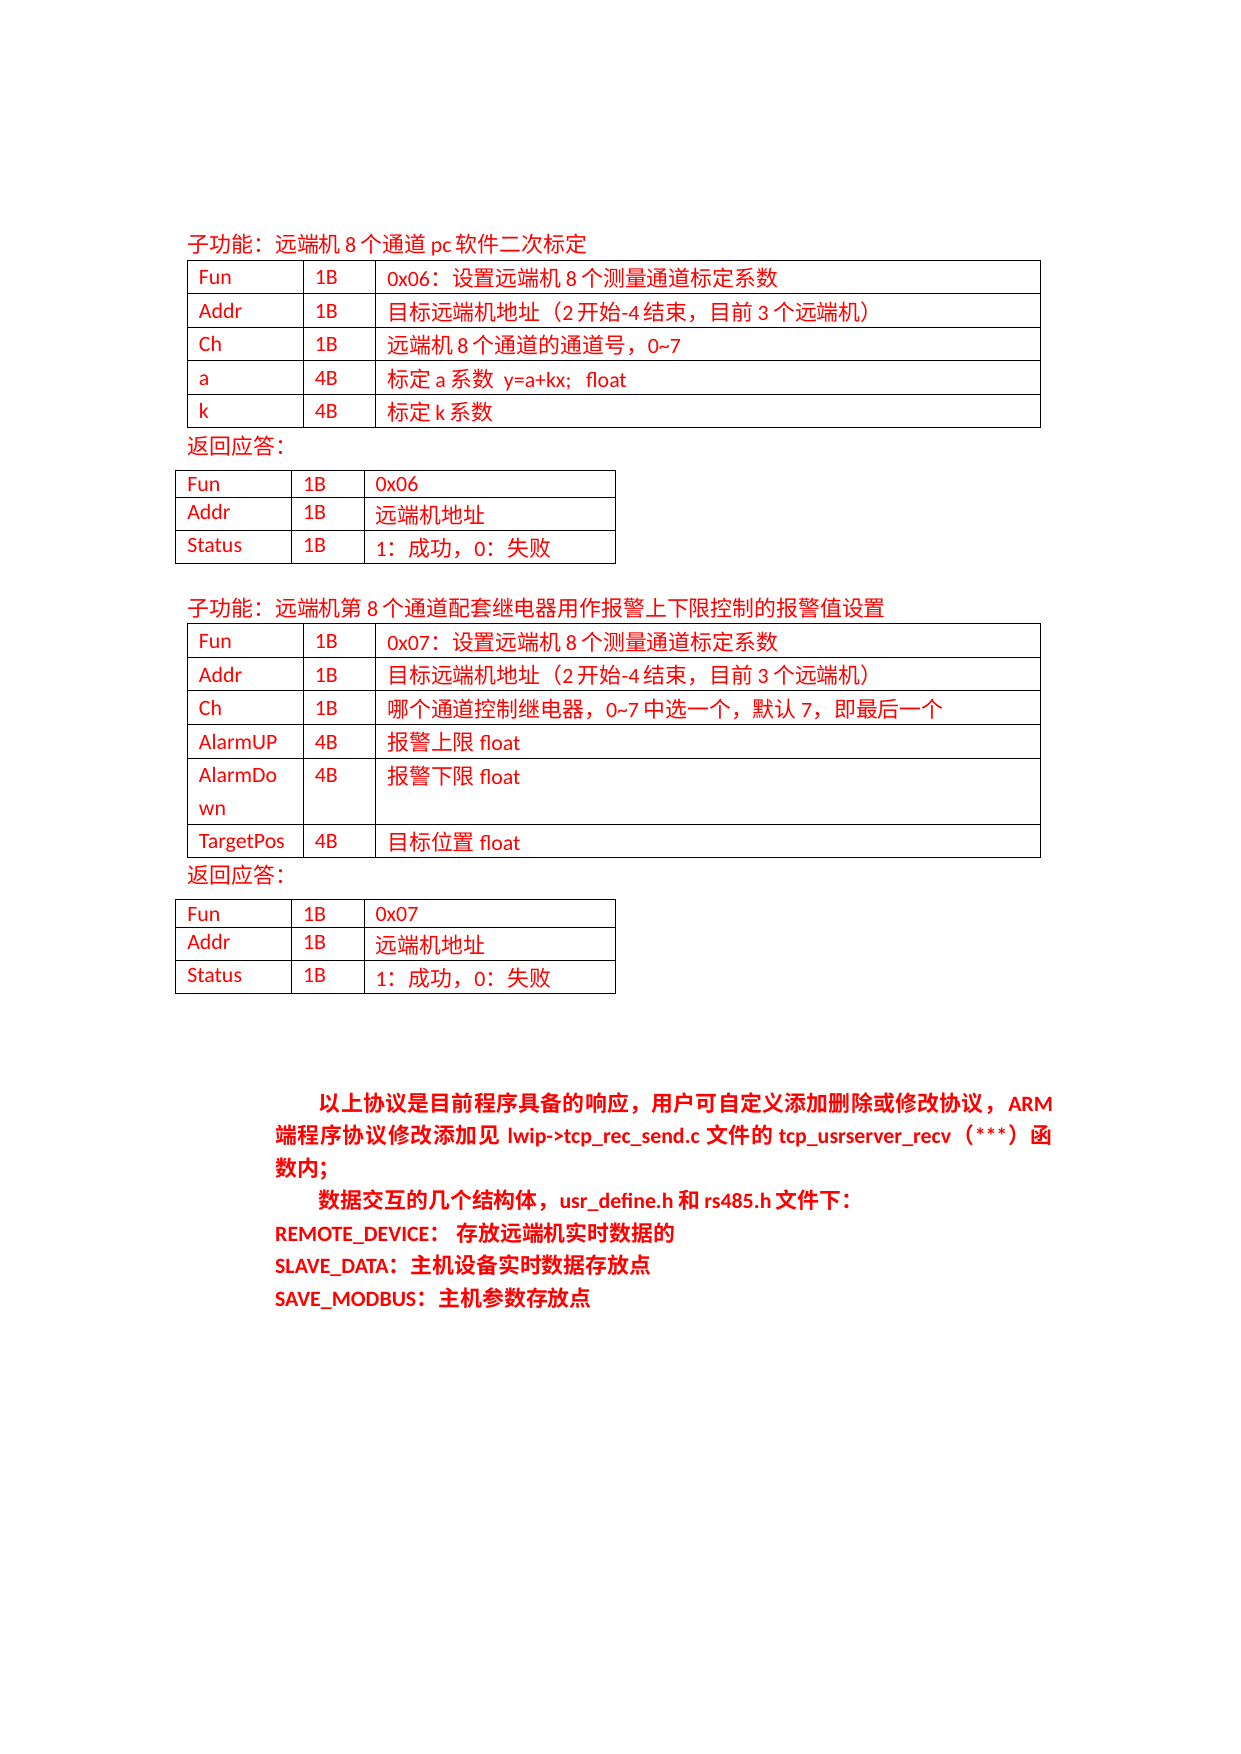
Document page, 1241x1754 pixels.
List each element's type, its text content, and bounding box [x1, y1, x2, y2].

table_header Fun [176, 900, 291, 927]
table_cell 标定k系数 [376, 395, 1040, 427]
table_cell 目标位置 float [376, 825, 1040, 857]
table_cell Status [176, 531, 291, 563]
text SAVE_MODBUS：主机参数存放点 [275, 1281, 1053, 1313]
text 子功能：远端机第8个通道配套继电器用作报警上下限控制的报警值设置 [187, 591, 1053, 623]
text 数据交互的几个结构体，usr_define.h和rs485.h文件下： [275, 1183, 1053, 1216]
text 返回应答： [187, 428, 1053, 461]
table_cell AlarmUP [188, 725, 303, 757]
table_cell TargetPos [188, 825, 303, 857]
table_header 1B [304, 261, 375, 293]
table_cell 目标远端机地址（2开始-4结束，目前3个远端机） [376, 658, 1040, 690]
table_cell 1B [292, 961, 364, 992]
table_cell 1B [292, 531, 364, 563]
table_header 0x06：设置远端机8个测量通道标定系数 [376, 261, 1040, 293]
table_cell Ch [188, 328, 303, 360]
table_cell 标定a系数 y=a+kx; float [376, 361, 1040, 394]
table_cell 报警下限 float [376, 759, 1040, 823]
table_header 1B [292, 900, 364, 927]
table_cell 4B [304, 395, 375, 427]
table_cell 1B [304, 658, 375, 690]
table_header Fun [188, 624, 303, 657]
table_cell 1B [304, 328, 375, 360]
table_header Fun [188, 261, 303, 293]
text SLAVE_DATA：主机设备实时数据存放点 [275, 1248, 1053, 1281]
table_header 0x07 [365, 900, 615, 927]
table_header 0x07：设置远端机8个测量通道标定系数 [376, 624, 1040, 657]
table_header 1B [292, 471, 364, 497]
table_cell Addr [188, 658, 303, 690]
table_cell 哪个通道控制继电器，0~7中选一个，默认7，即最后一个 [376, 691, 1040, 724]
table_cell 4B [304, 759, 375, 823]
table_cell k [188, 395, 303, 427]
table_cell 1B [304, 294, 375, 327]
table_cell 1B [292, 928, 364, 960]
table_cell 远端机8个通道的通道号，0~7 [376, 328, 1040, 360]
table_cell 4B [304, 361, 375, 394]
table_cell Status [176, 961, 291, 992]
table_cell 1：成功，0：失败 [365, 961, 615, 992]
table_cell 4B [304, 825, 375, 857]
text 子功能：远端机8个通道pc软件二次标定 [187, 227, 1053, 259]
table_header 1B [304, 624, 375, 657]
table_cell 1B [292, 498, 364, 530]
table_cell Addr [176, 928, 291, 960]
table_cell Ch [188, 691, 303, 724]
table_cell 1B [304, 691, 375, 724]
text 以上协议是目前程序具备的响应，用户可自定义添加删除或修改协议，ARM端程序协议修改添加见 lwip->tcp_rec_send.c 文件的tcp_usrserver_recv（***）函数内； [275, 1086, 1053, 1183]
text 返回应答： [187, 858, 1053, 891]
table_cell 远端机地址 [365, 498, 615, 530]
table_cell 目标远端机地址（2开始-4结束，目前3个远端机） [376, 294, 1040, 327]
table_cell 报警上限 float [376, 725, 1040, 757]
text REMOTE_DEVICE： 存放远端机实时数据的 [275, 1216, 1053, 1248]
table_cell a [188, 361, 303, 394]
table_header 0x06 [365, 471, 615, 497]
table_cell AlarmDown [188, 759, 303, 823]
table_cell 4B [304, 725, 375, 757]
table_cell Addr [188, 294, 303, 327]
table_header Fun [176, 471, 291, 497]
table_cell 1：成功，0：失败 [365, 531, 615, 563]
table_cell Addr [176, 498, 291, 530]
table_cell 远端机地址 [365, 928, 615, 960]
